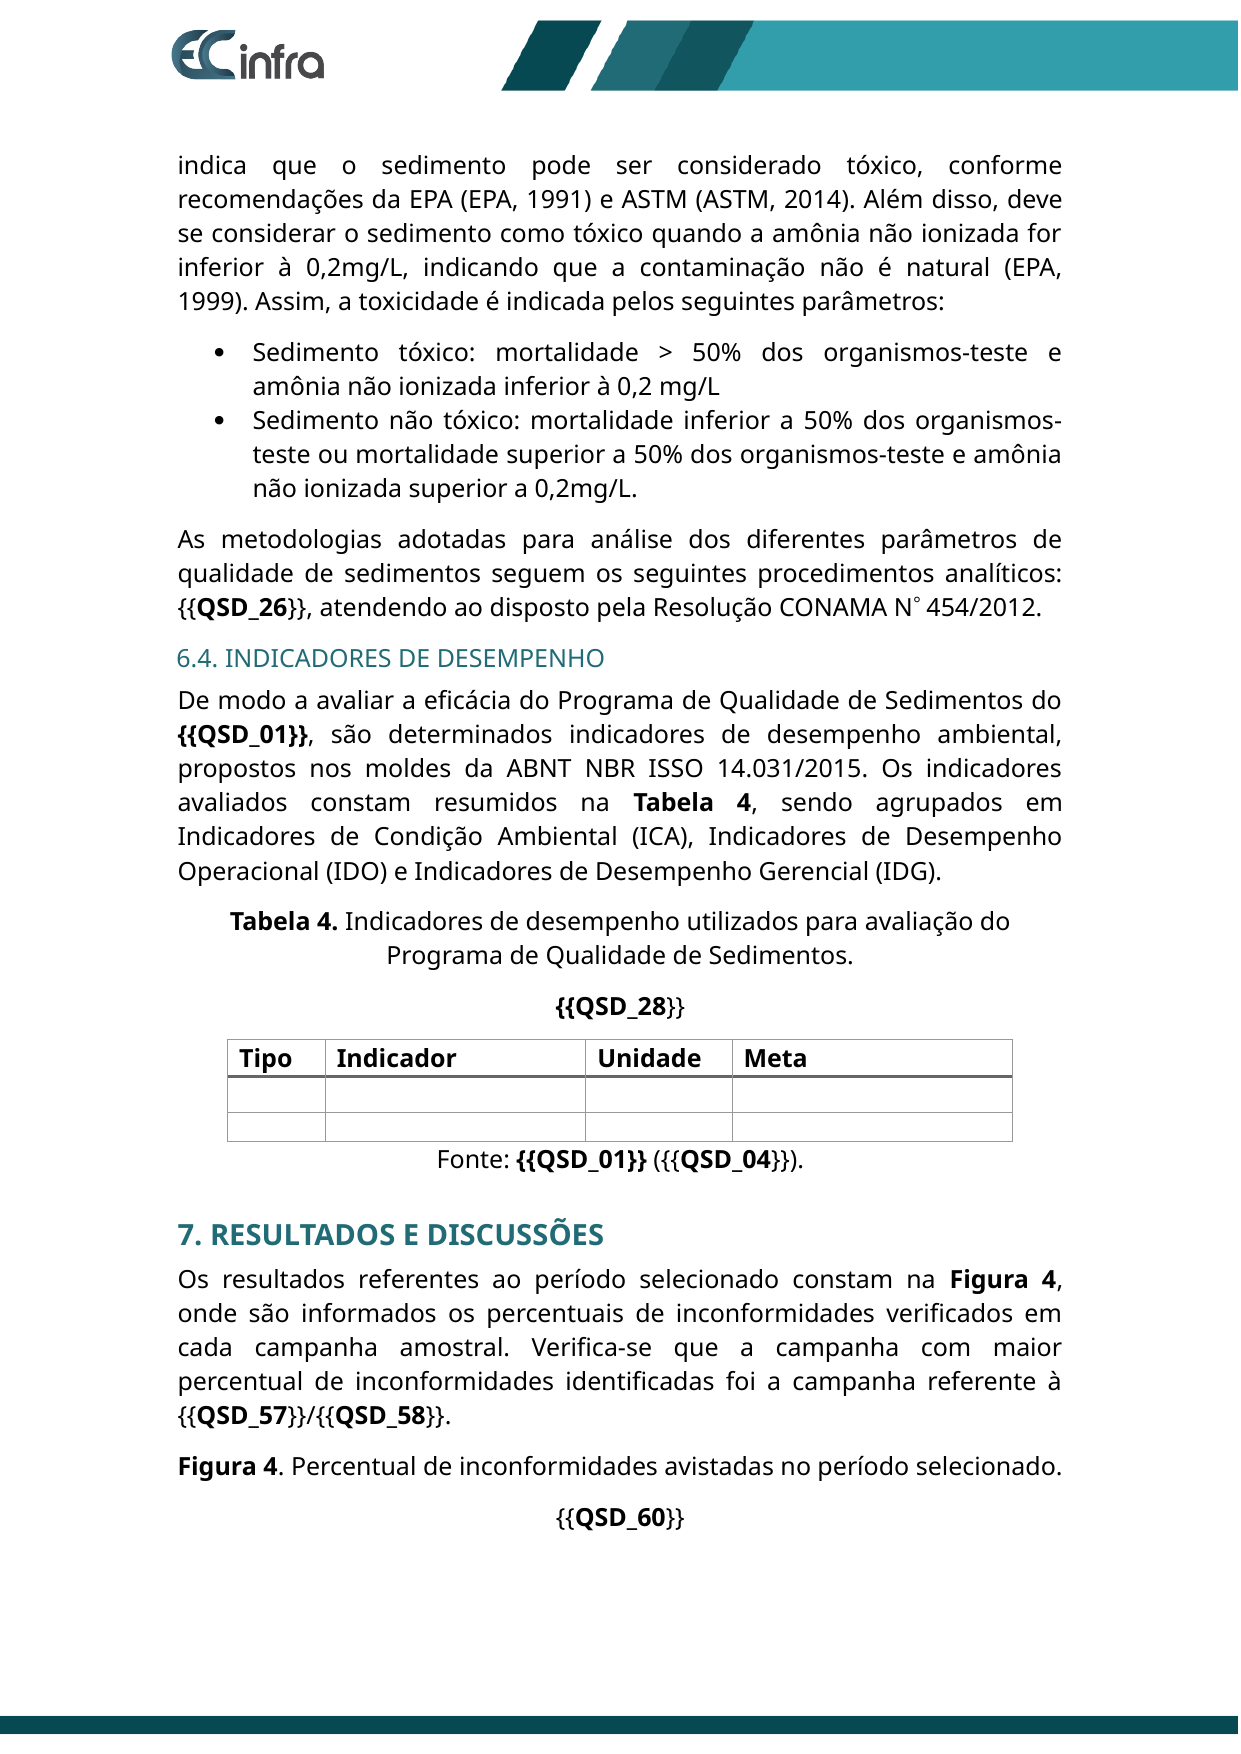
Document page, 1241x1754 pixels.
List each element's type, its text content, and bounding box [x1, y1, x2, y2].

table_header Tipo [228, 1040, 325, 1074]
table_cell [733, 1113, 1012, 1141]
text {{QSD_28}} [177, 989, 1063, 1023]
table_cell [586, 1113, 732, 1141]
table_cell [326, 1113, 585, 1141]
text {{QSD_60}} [177, 1499, 1063, 1533]
table_cell [586, 1078, 732, 1112]
table_header Indicador [326, 1040, 585, 1074]
text As metodologias adotadas para análise dos diferentes parâmetros de qualidade de sedimentos seguem os seguintes procedimentos analíticos: {{QSD_26}}, atendendo ao disposto pela Resolução CONAMA N 454/2012. [177, 522, 1063, 624]
list Sedimento tóxico: mortalidade > 50% dos organismos-teste e amônia não ionizada inferior à 0,2 mg/L [215, 334, 1063, 403]
table_cell [733, 1078, 1012, 1112]
table_header Unidade [586, 1040, 732, 1074]
text De modo a avaliar a eficácia do Programa de Qualidade de Sedimentos do {{QSD_01}}, são determinados indicadores de desempenho ambiental, propostos nos moldes da ABNT NBR ISSO 14.031/2015. Os indicadores avaliados constam resumidos na Tabela 4, sendo agrupados em Indicadores de Condição Ambiental (ICA), Indicadores de Desempenho Operacional (IDO) e Indicadores de Desempenho Gerencial (IDG). [177, 683, 1063, 887]
text Fonte: {{QSD_01}} ({{QSD_04}}). [177, 1142, 1063, 1176]
table_cell [326, 1078, 585, 1112]
text Os resultados referentes ao período selecionado constam na Figura 4, onde são informados os percentuais de inconformidades verificados em cada campanha amostral. Verifica-se que a campanha com maior percentual de inconformidades identificadas foi a campanha referente à {{QSD_57}}/{{QSD_58}}. [177, 1262, 1063, 1432]
table_header Meta [733, 1040, 1012, 1074]
subtitle Indicadores de desempenho [176, 640, 1063, 674]
text Figura 4. Percentual de inconformidades avistadas no período selecionado. [177, 1449, 1063, 1483]
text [177, 148, 1063, 318]
text Tabela 4. Indicadores de desempenho utilizados para avaliação do Programa de Qualidade de Sedimentos. [177, 904, 1063, 972]
picture [0, 0, 1238, 1750]
subtitle Resultados e discussões [177, 1214, 1063, 1253]
table_cell [228, 1078, 325, 1112]
table_cell [228, 1113, 325, 1141]
list Sedimento não tóxico: mortalidade inferior a 50% dos organismos-teste ou mortalidade superior a 50% dos organismos-teste e amônia não ionizada superior a 0,2mg/L. [215, 403, 1063, 505]
